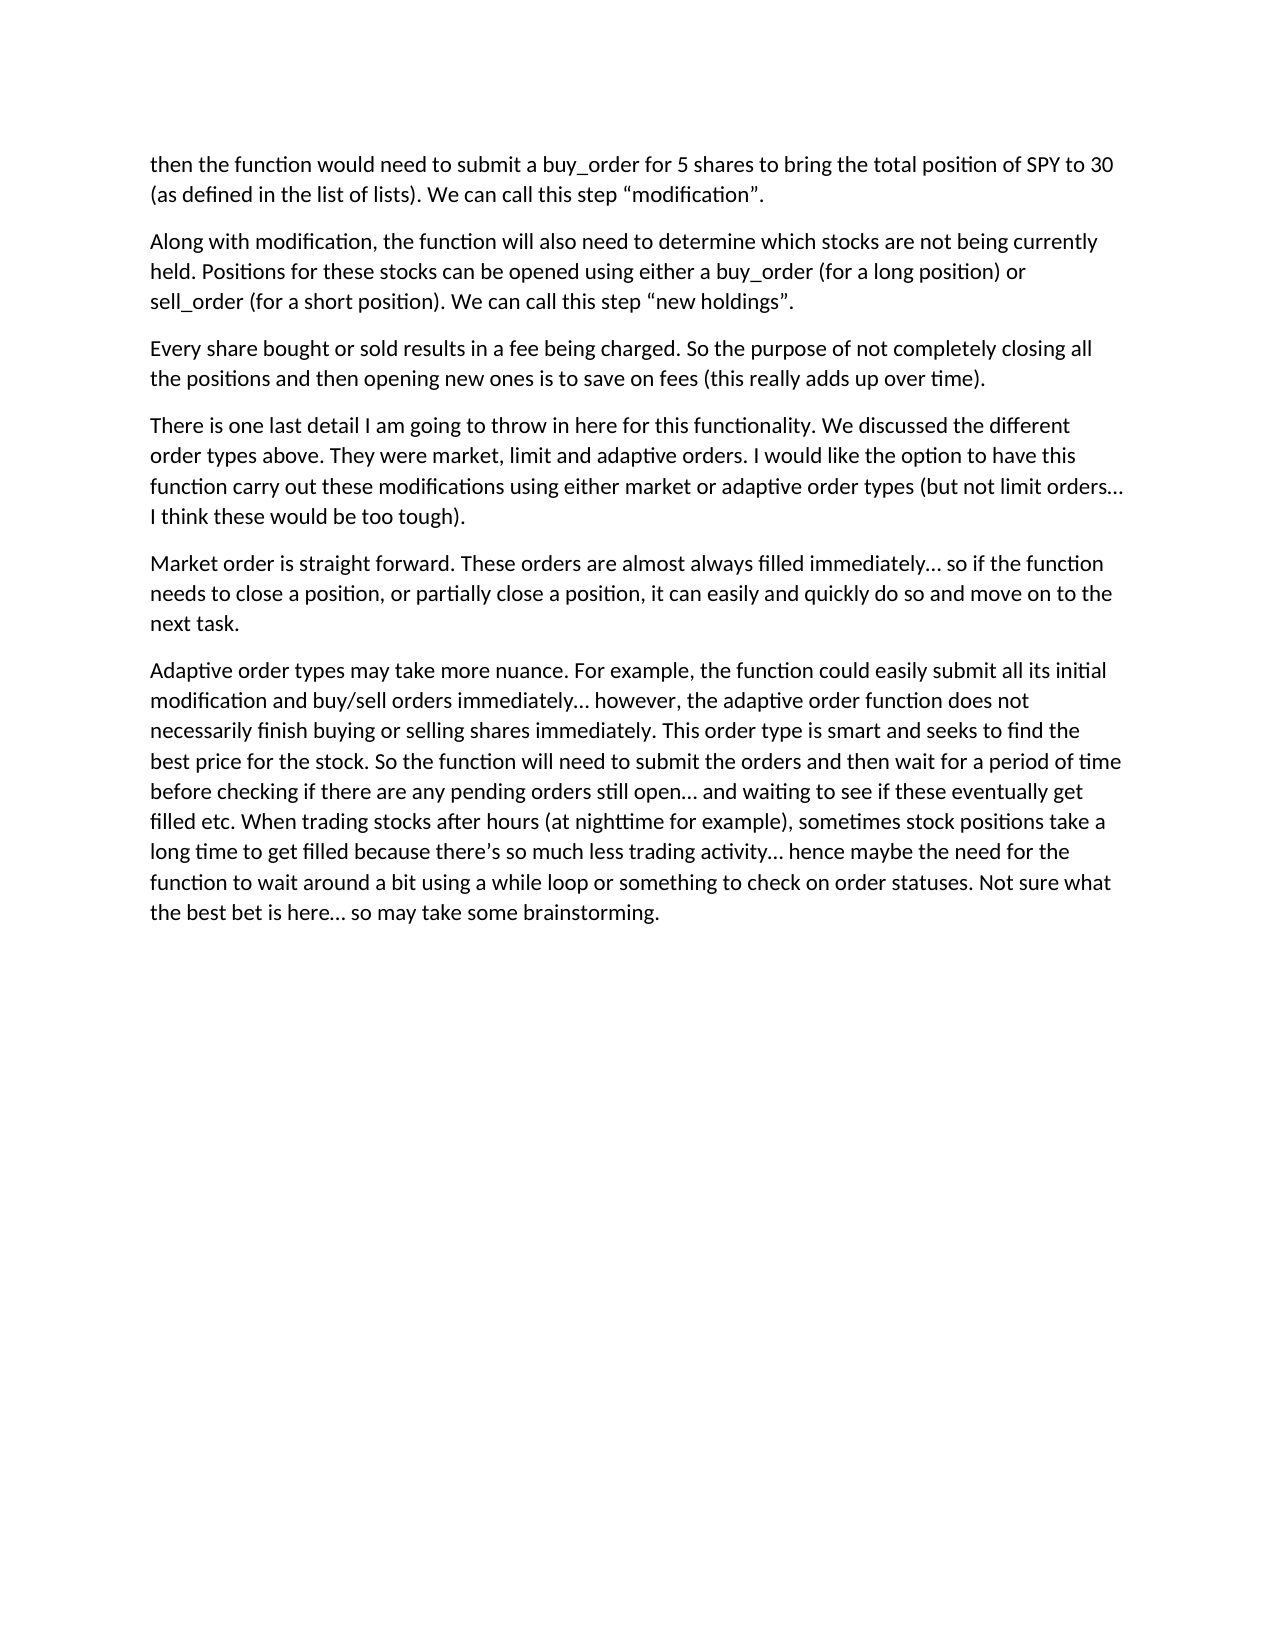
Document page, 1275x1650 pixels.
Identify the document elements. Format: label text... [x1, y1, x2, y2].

text Market order is straight forward. These orders are almost always filled immediately… so if the function needs to close a position, or partially close a position, it can easily and quickly do so and move on to the next task. [150, 549, 1125, 637]
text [150, 150, 1125, 208]
text Every share bought or sold results in a fee being charged. So the purpose of not completely closing all the positions and then opening new ones is to save on fees (this really adds up over time). [150, 334, 1125, 393]
text Along with modification, the function will also need to determine which stocks are not being currently held. Positions for these stocks can be opened using either a buy_order (for a long position) or sell_order (for a short position). We can call this step “new holdings”. [150, 227, 1125, 316]
text There is one last detail I am going to throw in here for this functionality. We discussed the different order types above. They were market, limit and adaptive orders. I would like the option to have this function carry out these modifications using either market or adaptive order types (but not limit orders… I think these would be too tough). [150, 411, 1125, 530]
text Adaptive order types may take more nuance. For example, the function could easily submit all its initial modification and buy/sell orders immediately… however, the adaptive order function does not necessarily finish buying or selling shares immediately. This order type is smart and seeks to find the best price for the stock. So the function will need to submit the orders and then wait for a period of time before checking if there are any pending orders still open… and waiting to see if these eventually get filled etc. When trading stocks after hours (at nighttime for example), sometimes stock positions take a long time to get filled because there’s so much less trading activity… hence maybe the need for the function to wait around a bit using a while loop or something to check on order statuses. Not sure what the best bet is here… so may take some brainstorming. [150, 656, 1125, 926]
